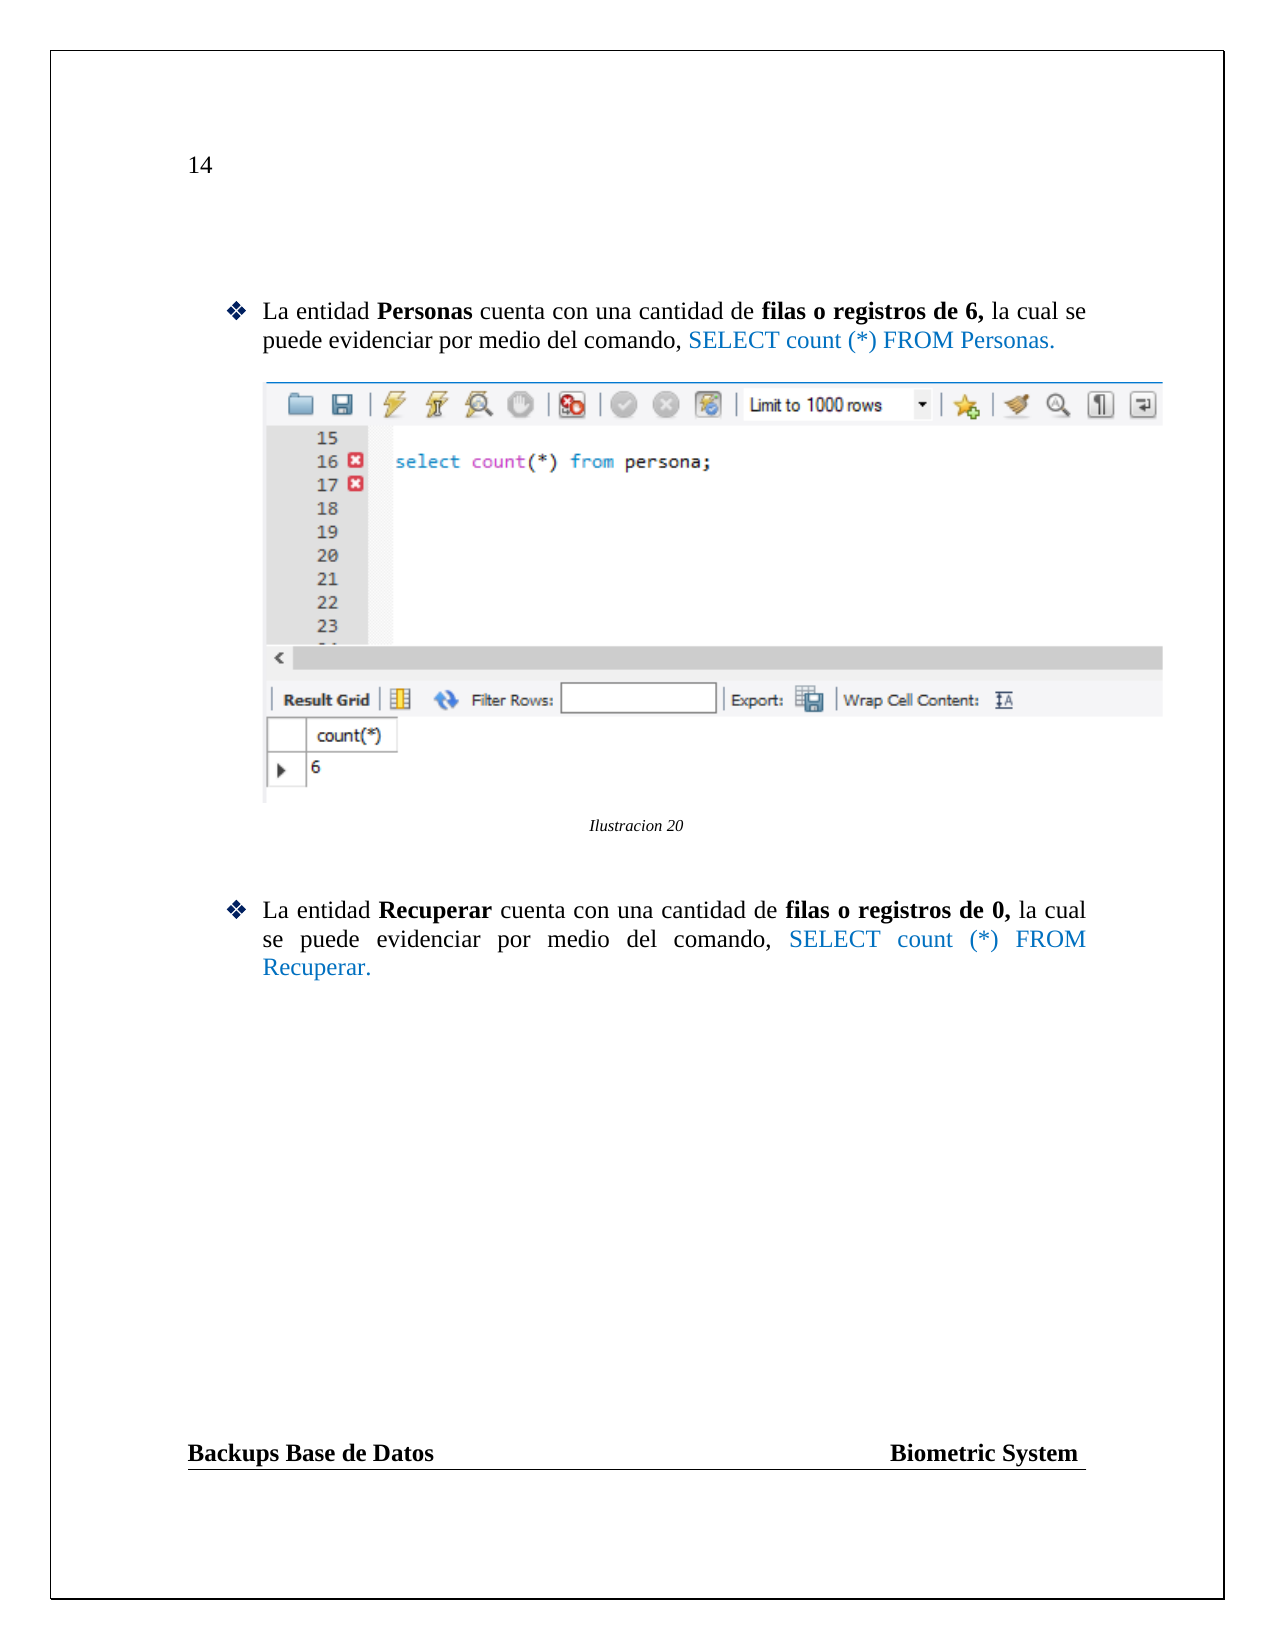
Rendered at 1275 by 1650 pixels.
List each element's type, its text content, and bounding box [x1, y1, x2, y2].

list La entidad Recuperar cuenta con una cantidad de filas o registros de 0, la cual se puede evidenciar por medio del comando, SELECT count (*) FROM Recuperar. [225, 895, 1086, 981]
list La entidad Personas cuenta con una cantidad de filas o registros de 6, la cual se puede evidenciar por medio del comando, SELECT count (*) FROM Personas. [225, 296, 1086, 354]
text Ilustracion 20 [187, 815, 1086, 834]
picture [262, 382, 1163, 803]
